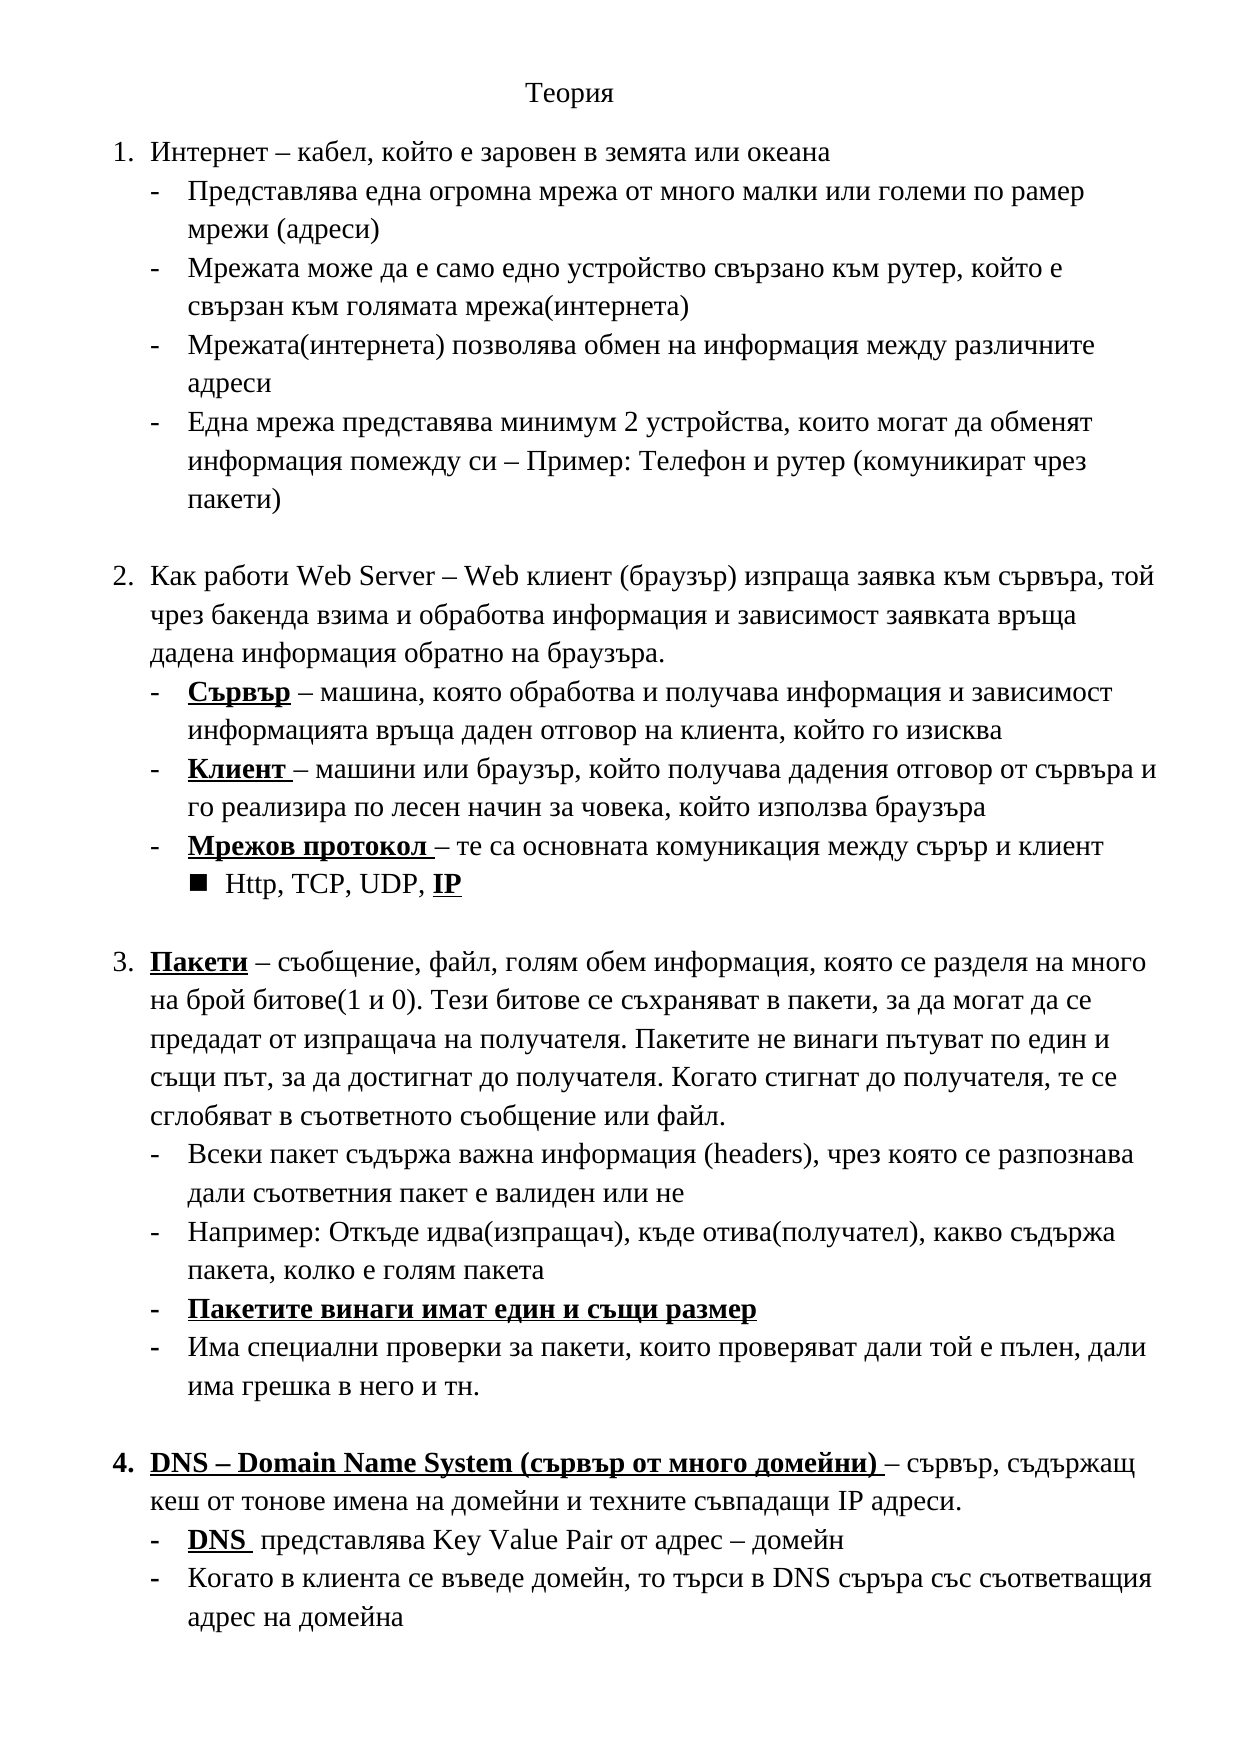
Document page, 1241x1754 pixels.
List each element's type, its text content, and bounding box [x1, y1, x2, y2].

list Когато в клиента се въведе домейн, то търси в DNS съръра със съответващия адрес на домейна [150, 1561, 1165, 1633]
list Интернет – кабел, който е заровен в земята или океана [112, 134, 1165, 168]
list Мрежата може да е само едно устройство свързано към рутер, който е свързан към голямата мрежа(интернета) [150, 250, 1165, 322]
list Мрежата(интернета) позволява обмен на информация между различните адреси [150, 327, 1165, 399]
list DNS – Domain Name System (сървър от много домейни) – сървър, съдържащ кеш от тонове имена на домейни и техните съвпадащи IP адреси. [112, 1445, 1165, 1517]
list Пакетите винаги имат един и същи размер [150, 1291, 1165, 1324]
list Всеки пакет съдържа важна информация (headers), чрез която се разпознава дали съответния пакет е валиден или не [150, 1137, 1165, 1209]
list Представлява една огромна мрежа от много малки или големи по рамер мрежи (адреси) [150, 173, 1165, 245]
list Http, TCP, UDP, IP [187, 867, 1165, 900]
list Сървър – машина, която обработва и получава информация и зависимост информацията връща даден отговор на клиента, който го изисква [150, 674, 1165, 746]
text Теория [75, 75, 1165, 108]
list Пакети – съобщение, файл, голям обем информация, която се разделя на много на брой битове(1 и 0). Тези битове се съхраняват в пакети, за да могат да се предадат от изпращача на получателя. Пакетите не винаги пътуват по един и същи път, за да достигнат до получателя. Когато стигнат до получателя, те се сглобяват в съответното съобщение или файл. [112, 944, 1165, 1132]
list Една мрежа представява минимум 2 устройства, които могат да обменят информация помежду си – Пример: Телефон и рутер (комуникират чрез пакети) [150, 404, 1165, 515]
list Например: Откъде идва(изпращач), къде отива(получател), какво съдържа пакета, колко е голям пакета [150, 1214, 1165, 1286]
list Как работи Web Server – Web клиент (браузър) изпраща заявка към сървъра, той чрез бакенда взима и обработва информация и зависимост заявката връща дадена информация обратно на браузъра. [112, 558, 1165, 669]
list Клиент – машини или браузър, който получава дадения отговор от сървъра и го реализира по лесен начин за човека, който използва браузъра [150, 751, 1165, 823]
list Има специални проверки за пакети, които проверяват дали той е пълен, дали има грешка в него и тн. [150, 1329, 1165, 1401]
list DNS представлява Key Value Pair от адрес – домейн [150, 1522, 1165, 1556]
list Мрежов протокол – те са основната комуникация между сърър и клиент [150, 828, 1165, 862]
